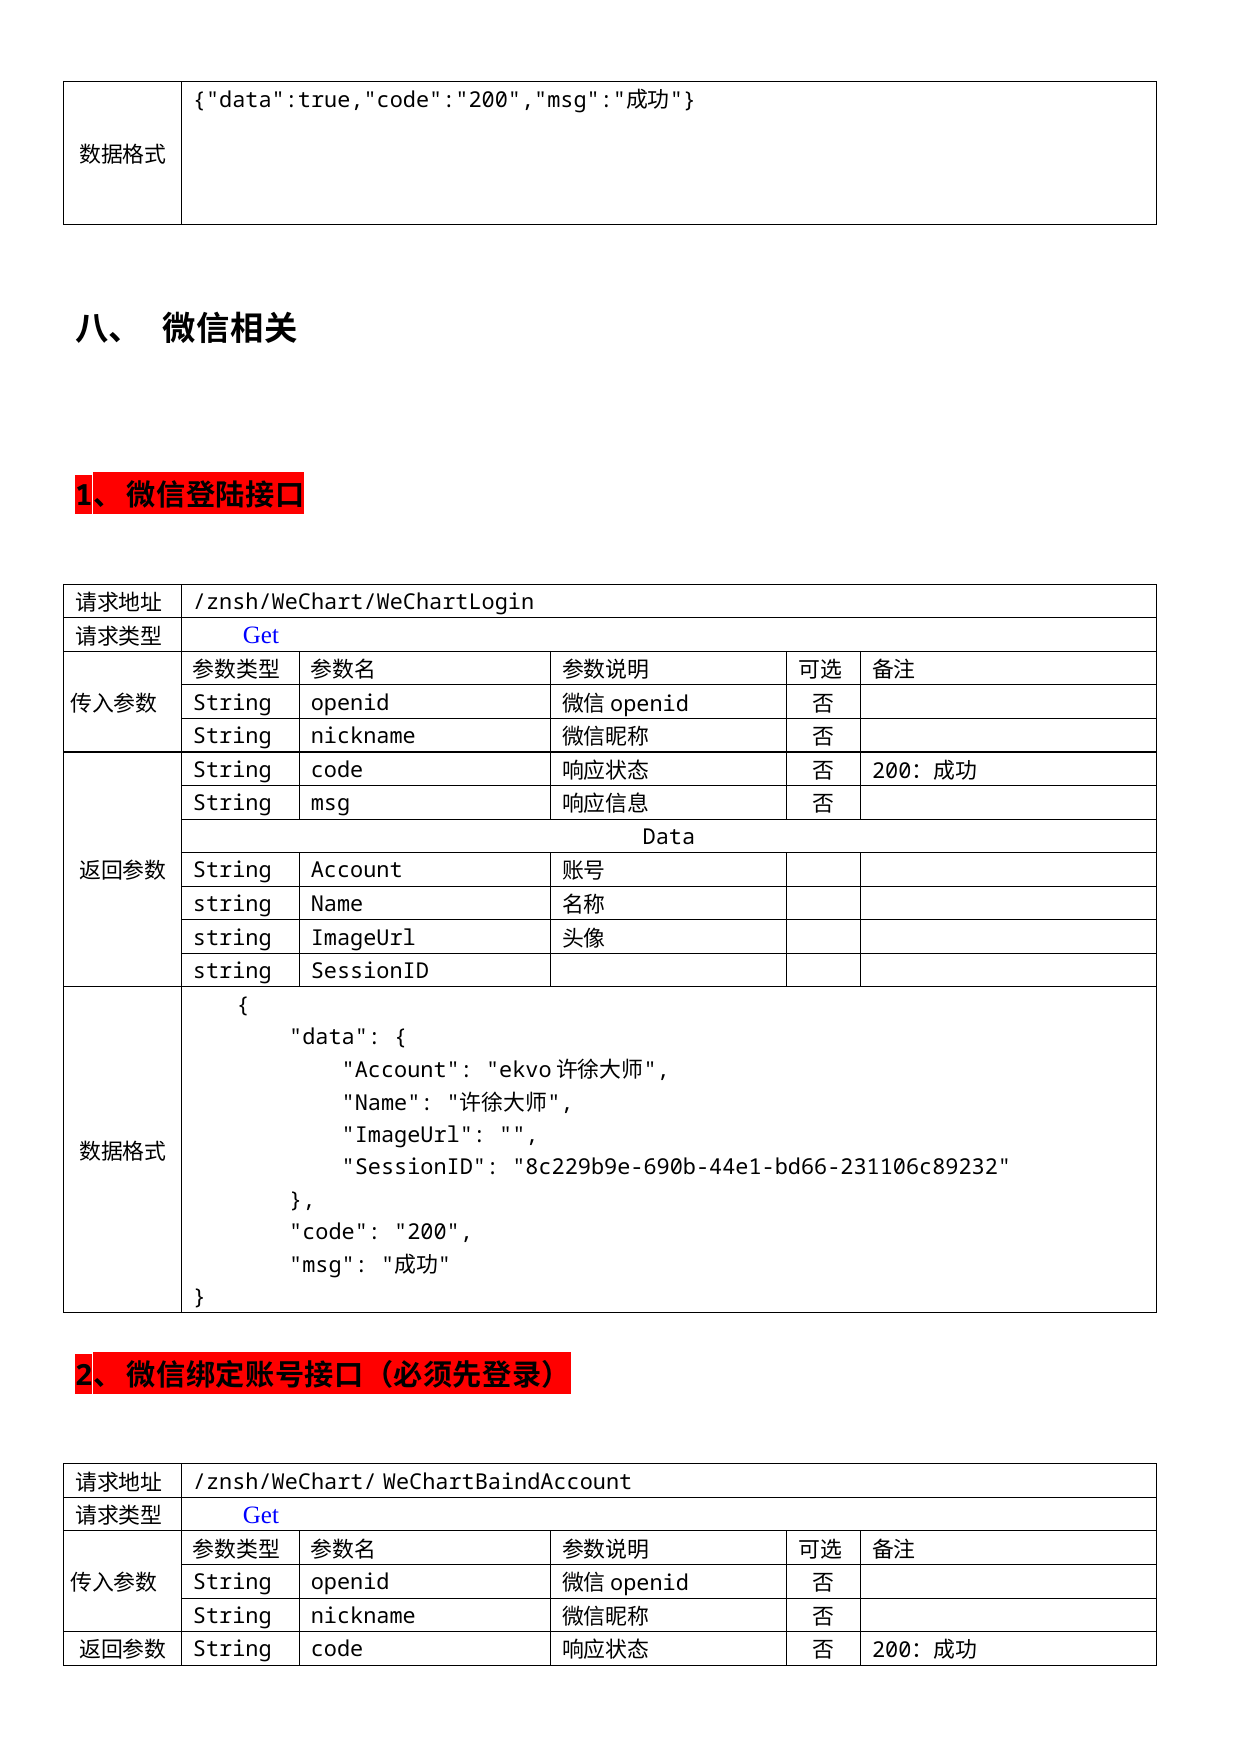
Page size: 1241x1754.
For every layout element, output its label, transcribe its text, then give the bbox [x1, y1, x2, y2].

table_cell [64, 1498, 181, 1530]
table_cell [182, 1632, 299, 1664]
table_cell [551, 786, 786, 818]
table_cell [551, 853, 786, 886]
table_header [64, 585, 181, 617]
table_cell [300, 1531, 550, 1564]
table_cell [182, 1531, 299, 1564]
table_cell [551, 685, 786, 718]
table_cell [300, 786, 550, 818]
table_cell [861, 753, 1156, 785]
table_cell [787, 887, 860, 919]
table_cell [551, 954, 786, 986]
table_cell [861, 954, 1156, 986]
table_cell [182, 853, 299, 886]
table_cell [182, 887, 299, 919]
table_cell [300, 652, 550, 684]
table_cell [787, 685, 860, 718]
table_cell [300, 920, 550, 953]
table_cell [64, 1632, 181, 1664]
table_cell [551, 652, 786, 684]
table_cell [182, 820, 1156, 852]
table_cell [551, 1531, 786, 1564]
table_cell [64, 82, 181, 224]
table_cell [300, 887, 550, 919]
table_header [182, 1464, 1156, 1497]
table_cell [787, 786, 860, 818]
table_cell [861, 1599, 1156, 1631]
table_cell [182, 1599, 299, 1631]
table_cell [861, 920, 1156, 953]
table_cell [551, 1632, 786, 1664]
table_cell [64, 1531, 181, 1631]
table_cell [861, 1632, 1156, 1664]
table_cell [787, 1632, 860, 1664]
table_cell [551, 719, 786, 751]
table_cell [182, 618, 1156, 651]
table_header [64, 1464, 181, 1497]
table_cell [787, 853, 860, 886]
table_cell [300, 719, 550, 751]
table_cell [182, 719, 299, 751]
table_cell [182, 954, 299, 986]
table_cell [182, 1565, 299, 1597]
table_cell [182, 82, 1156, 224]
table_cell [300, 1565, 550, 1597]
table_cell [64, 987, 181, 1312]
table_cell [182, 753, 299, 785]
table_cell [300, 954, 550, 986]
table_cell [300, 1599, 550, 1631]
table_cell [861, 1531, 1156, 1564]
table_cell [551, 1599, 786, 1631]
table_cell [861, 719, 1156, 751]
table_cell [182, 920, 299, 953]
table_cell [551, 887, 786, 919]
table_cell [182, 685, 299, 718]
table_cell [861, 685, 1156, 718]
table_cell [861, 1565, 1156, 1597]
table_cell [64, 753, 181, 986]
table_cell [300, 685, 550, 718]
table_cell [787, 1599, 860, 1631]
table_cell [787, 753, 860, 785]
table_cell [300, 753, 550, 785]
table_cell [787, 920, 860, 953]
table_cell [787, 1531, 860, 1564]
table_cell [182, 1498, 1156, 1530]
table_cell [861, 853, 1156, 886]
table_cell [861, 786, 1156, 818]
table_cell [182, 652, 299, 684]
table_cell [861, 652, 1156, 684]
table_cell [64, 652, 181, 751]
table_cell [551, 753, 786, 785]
subtitle 微信相关 [75, 293, 1165, 358]
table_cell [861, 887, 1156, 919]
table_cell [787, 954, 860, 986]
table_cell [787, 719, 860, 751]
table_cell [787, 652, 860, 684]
subtitle 微信登陆接口 [75, 461, 1165, 526]
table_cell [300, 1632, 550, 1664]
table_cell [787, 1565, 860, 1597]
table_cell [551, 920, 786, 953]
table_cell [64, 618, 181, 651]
subtitle 微信绑定账号接口（必须先登录） [75, 1340, 1165, 1405]
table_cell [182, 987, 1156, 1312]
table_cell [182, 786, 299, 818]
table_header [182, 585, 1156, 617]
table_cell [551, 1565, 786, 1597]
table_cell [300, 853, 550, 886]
